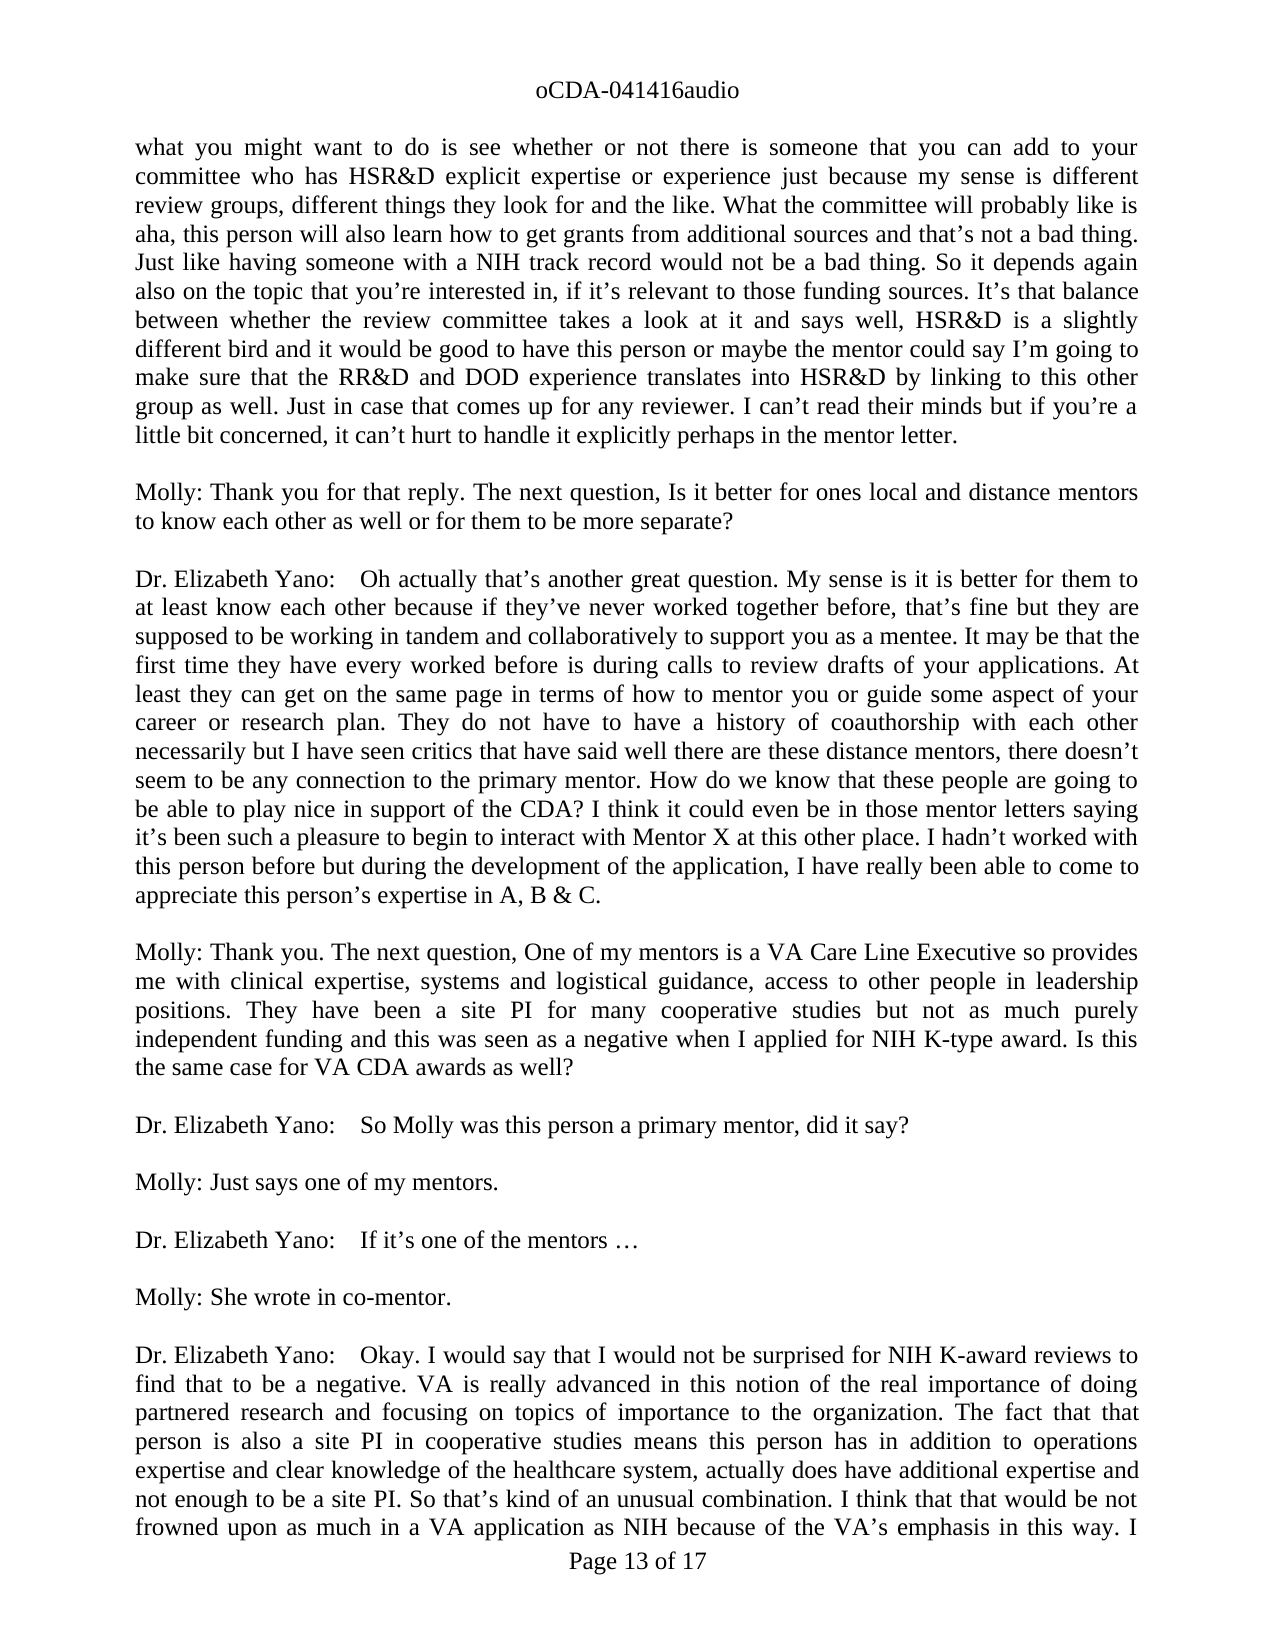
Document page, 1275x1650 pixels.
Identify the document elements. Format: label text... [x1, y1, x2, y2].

text Dr. Elizabeth Yano: Oh actually that’s another great question. My sense is it is better for them to at least know each other because if they’ve never worked together before, that’s fine but they are supposed to be working in tandem and collaboratively to support you as a mentee. It may be that the first time they have every worked before is during calls to review drafts of your applications. At least they can get on the same page in terms of how to mentor you or guide some aspect of your career or research plan. They do not have to have a history of coauthorship with each other necessarily but I have seen critics that have said well there are these distance mentors, there doesn’t seem to be any connection to the primary mentor. How do we know that these people are going to be able to play nice in support of the CDA? I think it could even be in those mentor letters saying it’s been such a pleasure to begin to interact with Mentor X at this other place. I hadn’t worked with this person before but during the development of the application, I have really been able to come to appreciate this person’s expertise in A, B & C. [135, 564, 1140, 909]
text Dr. Elizabeth Yano: If it’s one of the mentors … [135, 1225, 1140, 1254]
text Molly: She wrote in co-mentor. [135, 1282, 1140, 1311]
text Dr. Elizabeth Yano: So Molly was this person a primary mentor, did it say? [135, 1110, 1140, 1139]
text Molly: Thank you. The next question, One of my mentors is a VA Care Line Executive so provides me with clinical expertise, systems and logistical guidance, access to other people in leadership positions. They have been a site PI for many cooperative studies but not as much purely independent funding and this was seen as a negative when I applied for NIH K-type award. Is this the same case for VA CDA awards as well? [135, 937, 1140, 1081]
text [135, 1340, 1140, 1541]
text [135, 132, 1140, 449]
text Molly: Thank you for that reply. The next question, Is it better for ones local and distance mentors to know each other as well or for them to be more separate? [135, 477, 1140, 535]
text Molly: Just says one of my mentors. [135, 1167, 1140, 1196]
